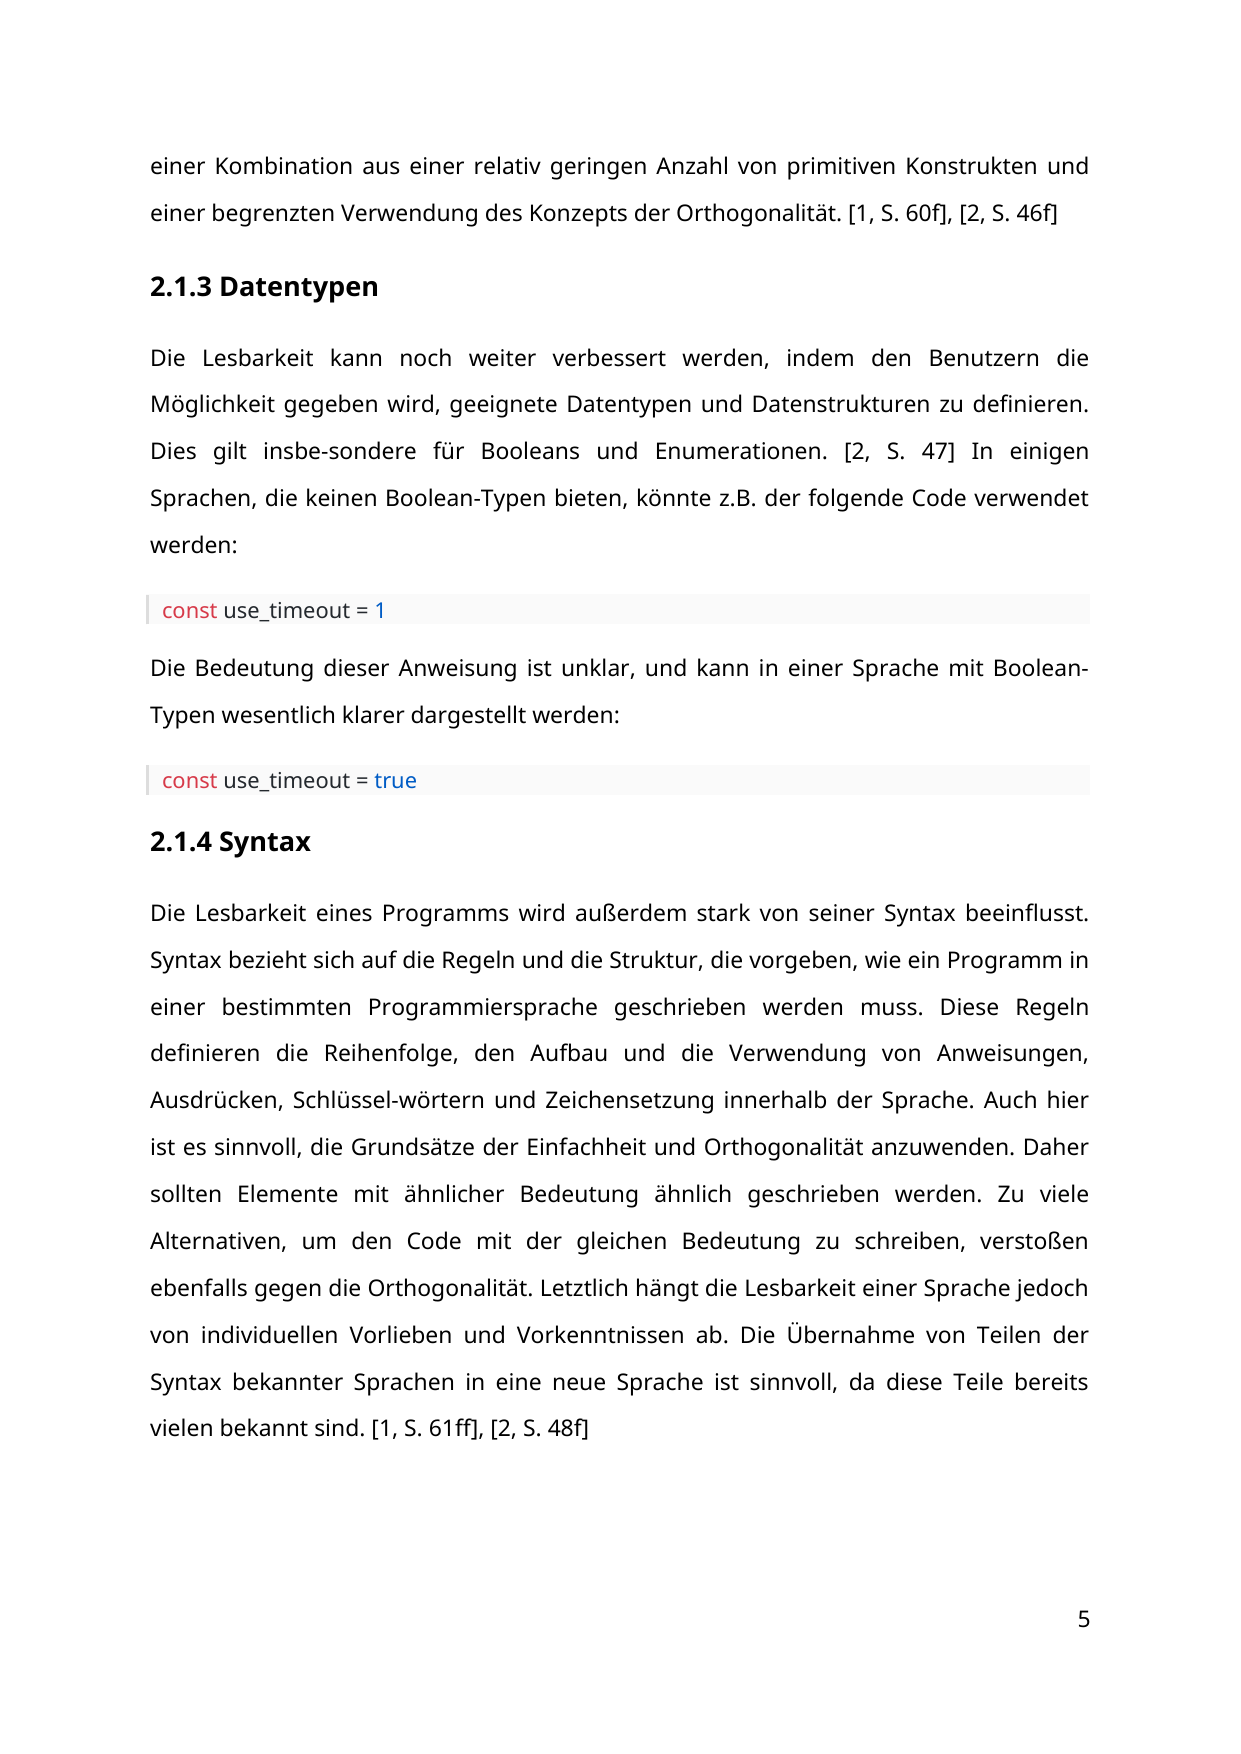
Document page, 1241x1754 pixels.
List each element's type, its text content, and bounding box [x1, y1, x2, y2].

text Die Bedeutung dieser Anweisung ist unklar, und kann in einer Sprache mit Boolean-Typen wesentlich klarer dargestellt werden: [150, 652, 1090, 731]
subtitle 2.1.4 Syntax [150, 823, 1090, 859]
text const use_timeout = true [149, 765, 1090, 795]
text Die Lesbarkeit kann noch weiter verbessert werden, indem den Benutzern die Möglichkeit gegeben wird, geeignete Datentypen und Datenstrukturen zu definieren. Dies gilt insbe-sondere für Booleans und Enumerationen. [2, S. 47] In einigen Sprachen, die keinen Boolean-Typen bieten, könnte z.B. der folgende Code verwendet werden: [150, 341, 1090, 560]
subtitle 2.1.3 Datentypen [150, 267, 1090, 304]
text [150, 150, 1090, 228]
text const use_timeout = 1 [146, 594, 1090, 624]
